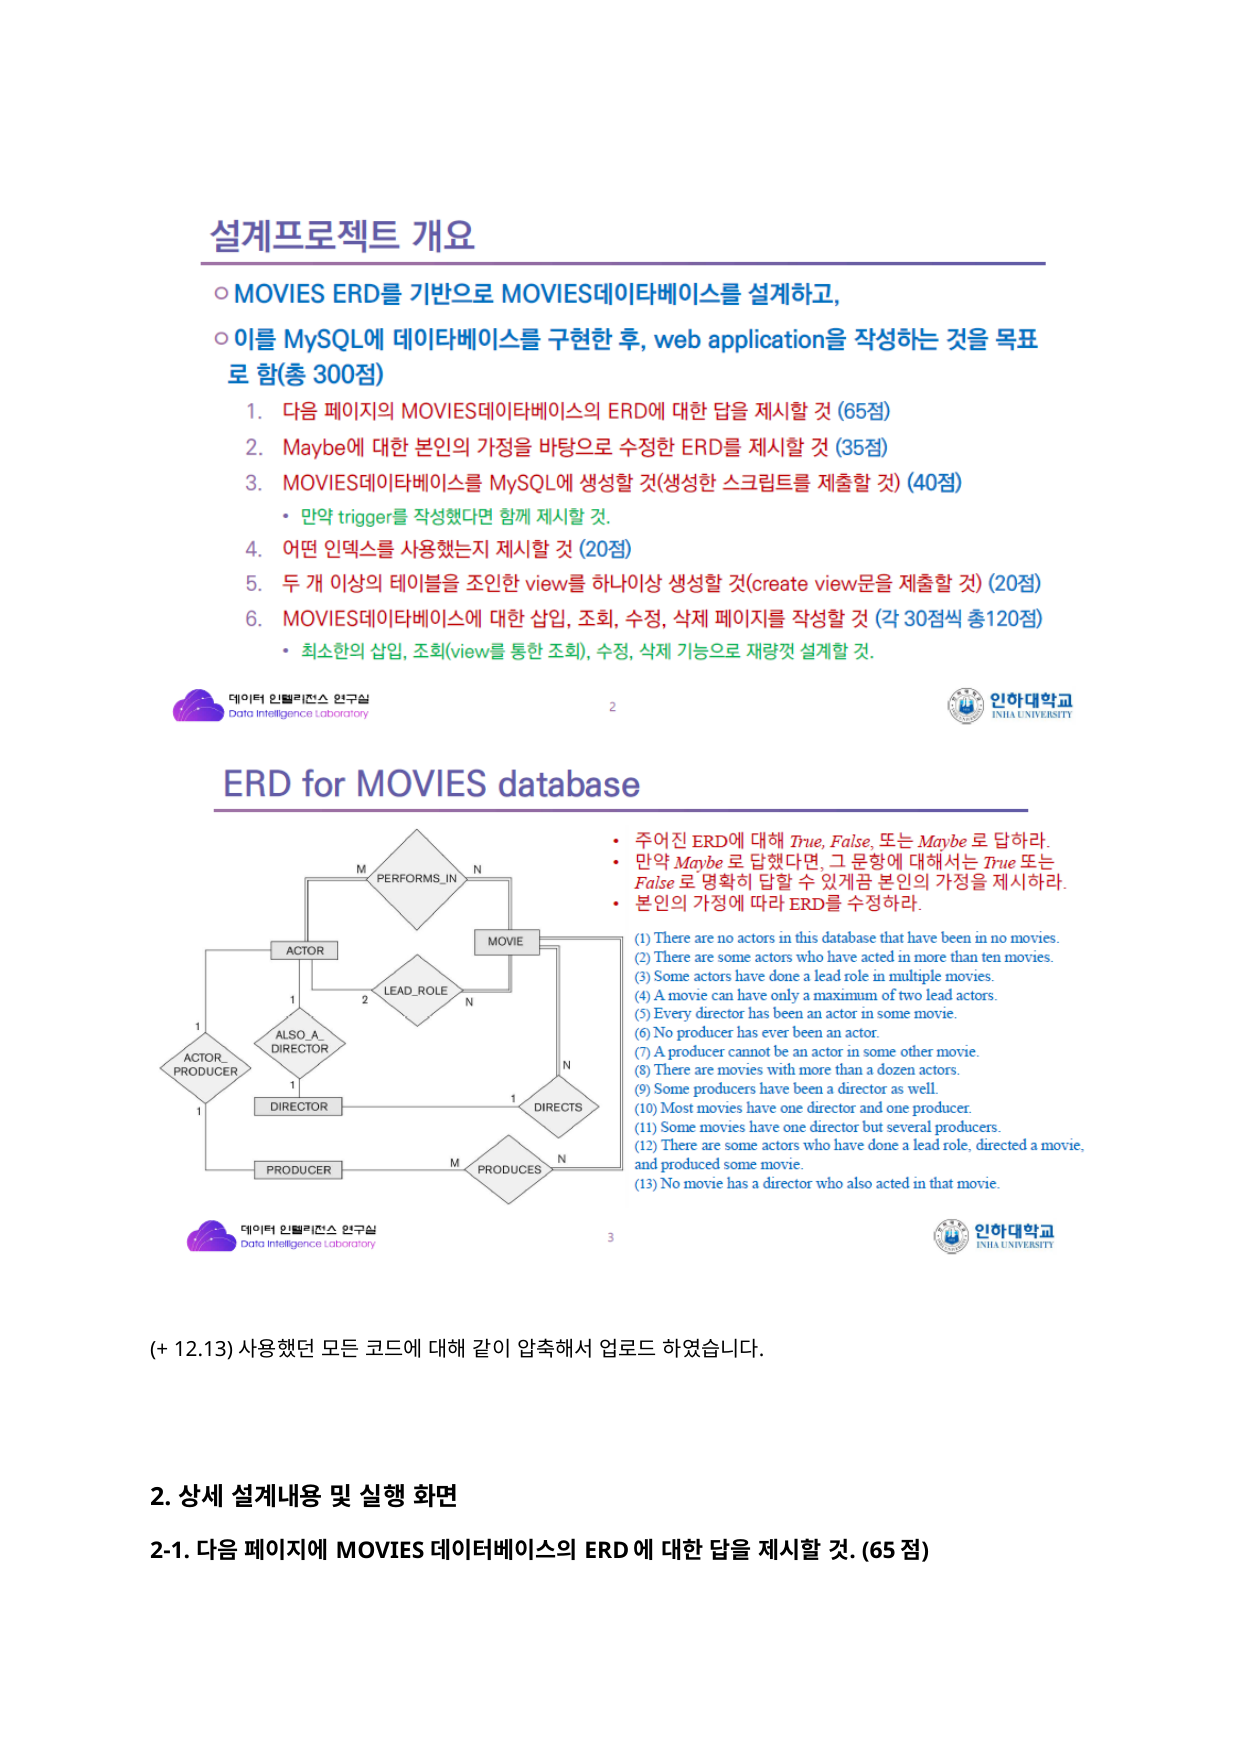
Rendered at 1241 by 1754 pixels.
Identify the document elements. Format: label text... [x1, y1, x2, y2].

picture [150, 759, 1091, 1266]
picture [150, 177, 1091, 741]
text 2. 상세 설계내용 및 실행 화면 [150, 1476, 1090, 1512]
text 2-1. 다음 페이지에 MOVIES 데이터베이스의 ERD에 대한 답을 제시할 것. (65점) [150, 1532, 1090, 1565]
text (+ 12.13) 사용했던 모든 코드에 대해 같이 압축해서 업로드 하였습니다. [150, 1332, 1090, 1362]
